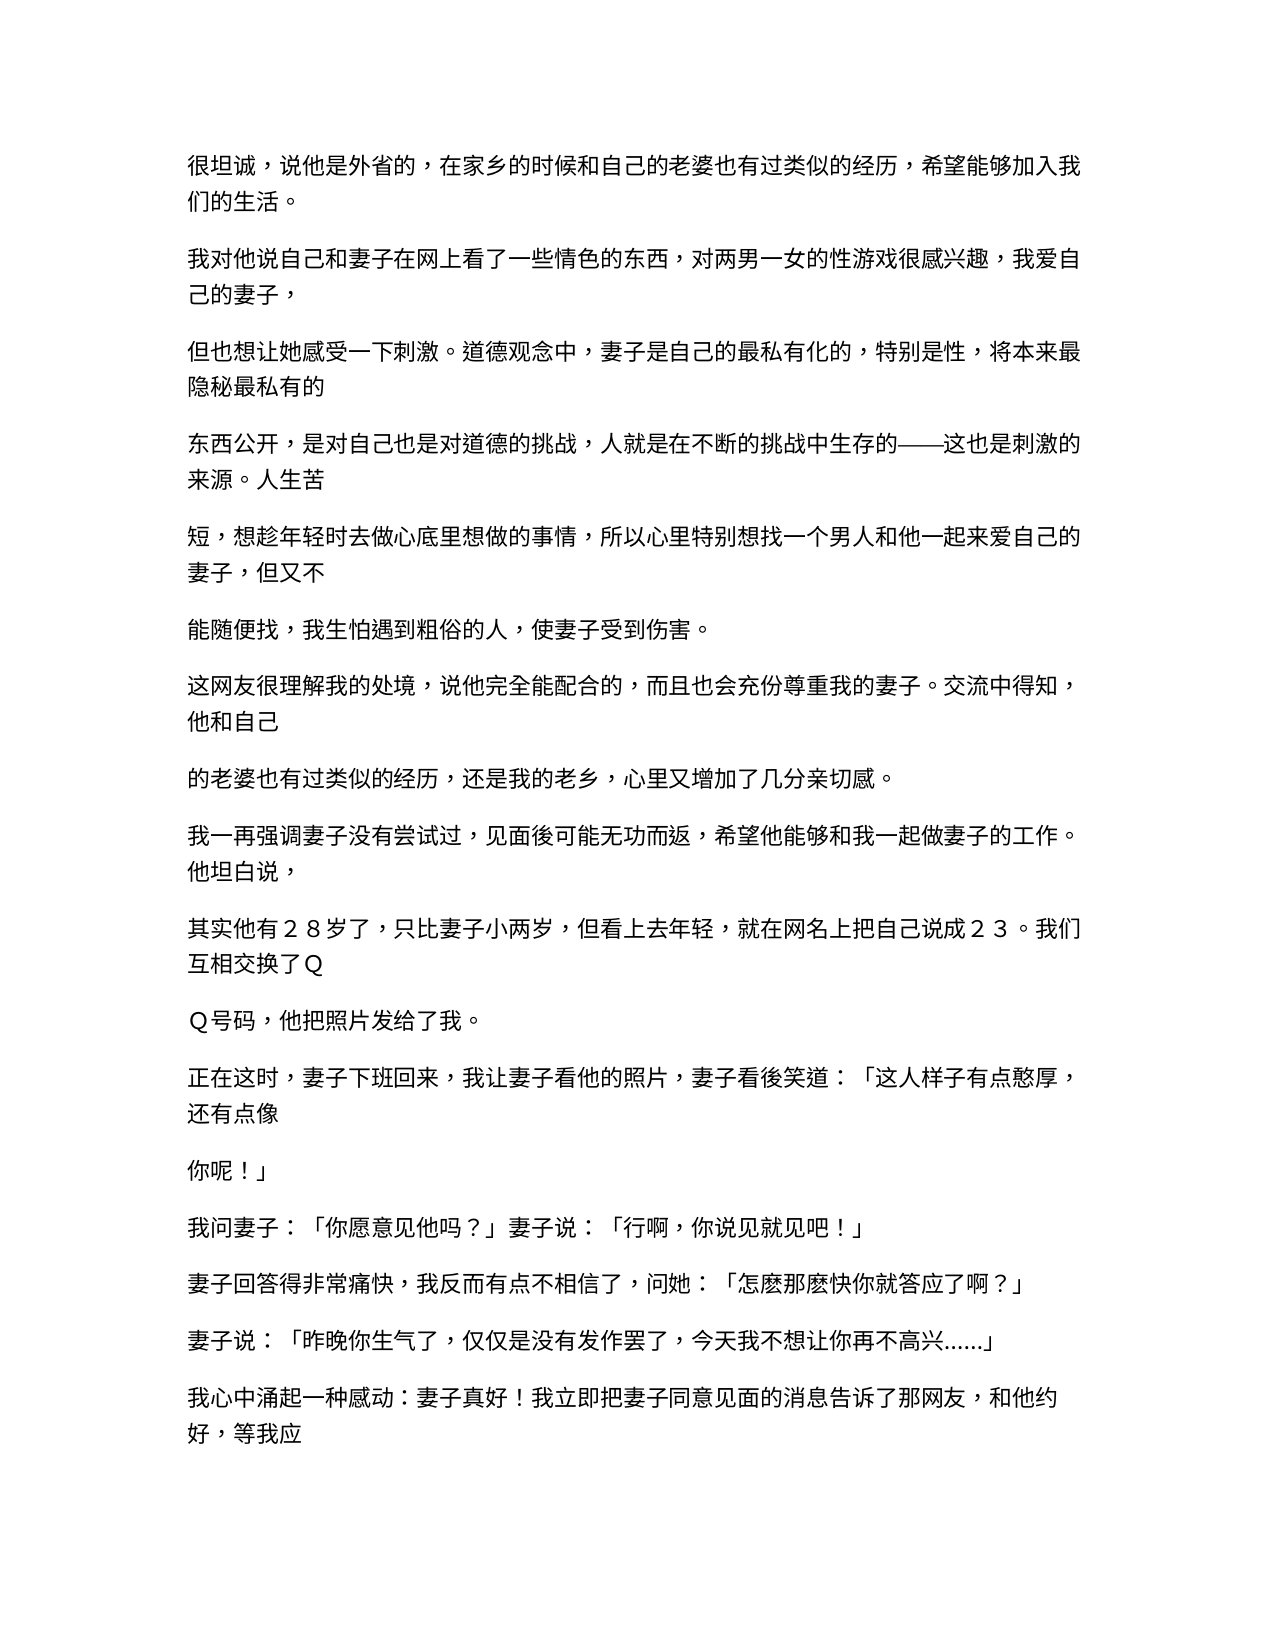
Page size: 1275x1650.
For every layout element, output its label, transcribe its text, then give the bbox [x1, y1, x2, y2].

text 短，想趁年轻时去做心底里想做的事情，所以心里特别想找一个男人和他一起来爱自己的妻子，但又不 [187, 521, 1087, 588]
text 但也想让她感受一下刺激。道德观念中，妻子是自己的最私有化的，特别是性，将本来最隐秘最私有的 [187, 335, 1087, 403]
text 我问妻子：「你愿意见他吗？」妻子说：「行啊，你说见就见吧！」 [187, 1211, 1087, 1243]
text 东西公开，是对自己也是对道德的挑战，人就是在不断的挑战中生存的——这也是刺激的来源。人生苦 [187, 428, 1087, 495]
text 我心中涌起一种感动：妻子真好！我立即把妻子同意见面的消息告诉了那网友，和他约好，等我应 [187, 1382, 1087, 1449]
text 很坦诚，说他是外省的，在家乡的时候和自己的老婆也有过类似的经历，希望能够加入我们的生活。 [187, 150, 1087, 217]
text 我一再强调妻子没有尝试过，见面後可能无功而返，希望他能够和我一起做妻子的工作。他坦白说， [187, 820, 1087, 887]
text 能随便找，我生怕遇到粗俗的人，使妻子受到伤害。 [187, 613, 1087, 645]
text 你呢！」 [187, 1155, 1087, 1186]
text 正在这时，妻子下班回来，我让妻子看他的照片，妻子看後笑道：「这人样子有点憨厚，还有点像 [187, 1062, 1087, 1129]
text 妻子回答得非常痛快，我反而有点不相信了，问她：「怎麽那麽快你就答应了啊？」 [187, 1268, 1087, 1299]
text 其实他有２８岁了，只比妻子小两岁，但看上去年轻，就在网名上把自己说成２３。我们互相交换了Ｑ [187, 912, 1087, 980]
text Ｑ号码，他把照片发给了我。 [187, 1005, 1087, 1036]
text 我对他说自己和妻子在网上看了一些情色的东西，对两男一女的性游戏很感兴趣，我爱自己的妻子， [187, 243, 1087, 310]
text 妻子说：「昨晚你生气了，仅仅是没有发作罢了，今天我不想让你再不高兴……」 [187, 1325, 1087, 1356]
text 这网友很理解我的处境，说他完全能配合的，而且也会充份尊重我的妻子。交流中得知，他和自己 [187, 670, 1087, 737]
text 的老婆也有过类似的经历，还是我的老乡，心里又增加了几分亲切感。 [187, 763, 1087, 794]
